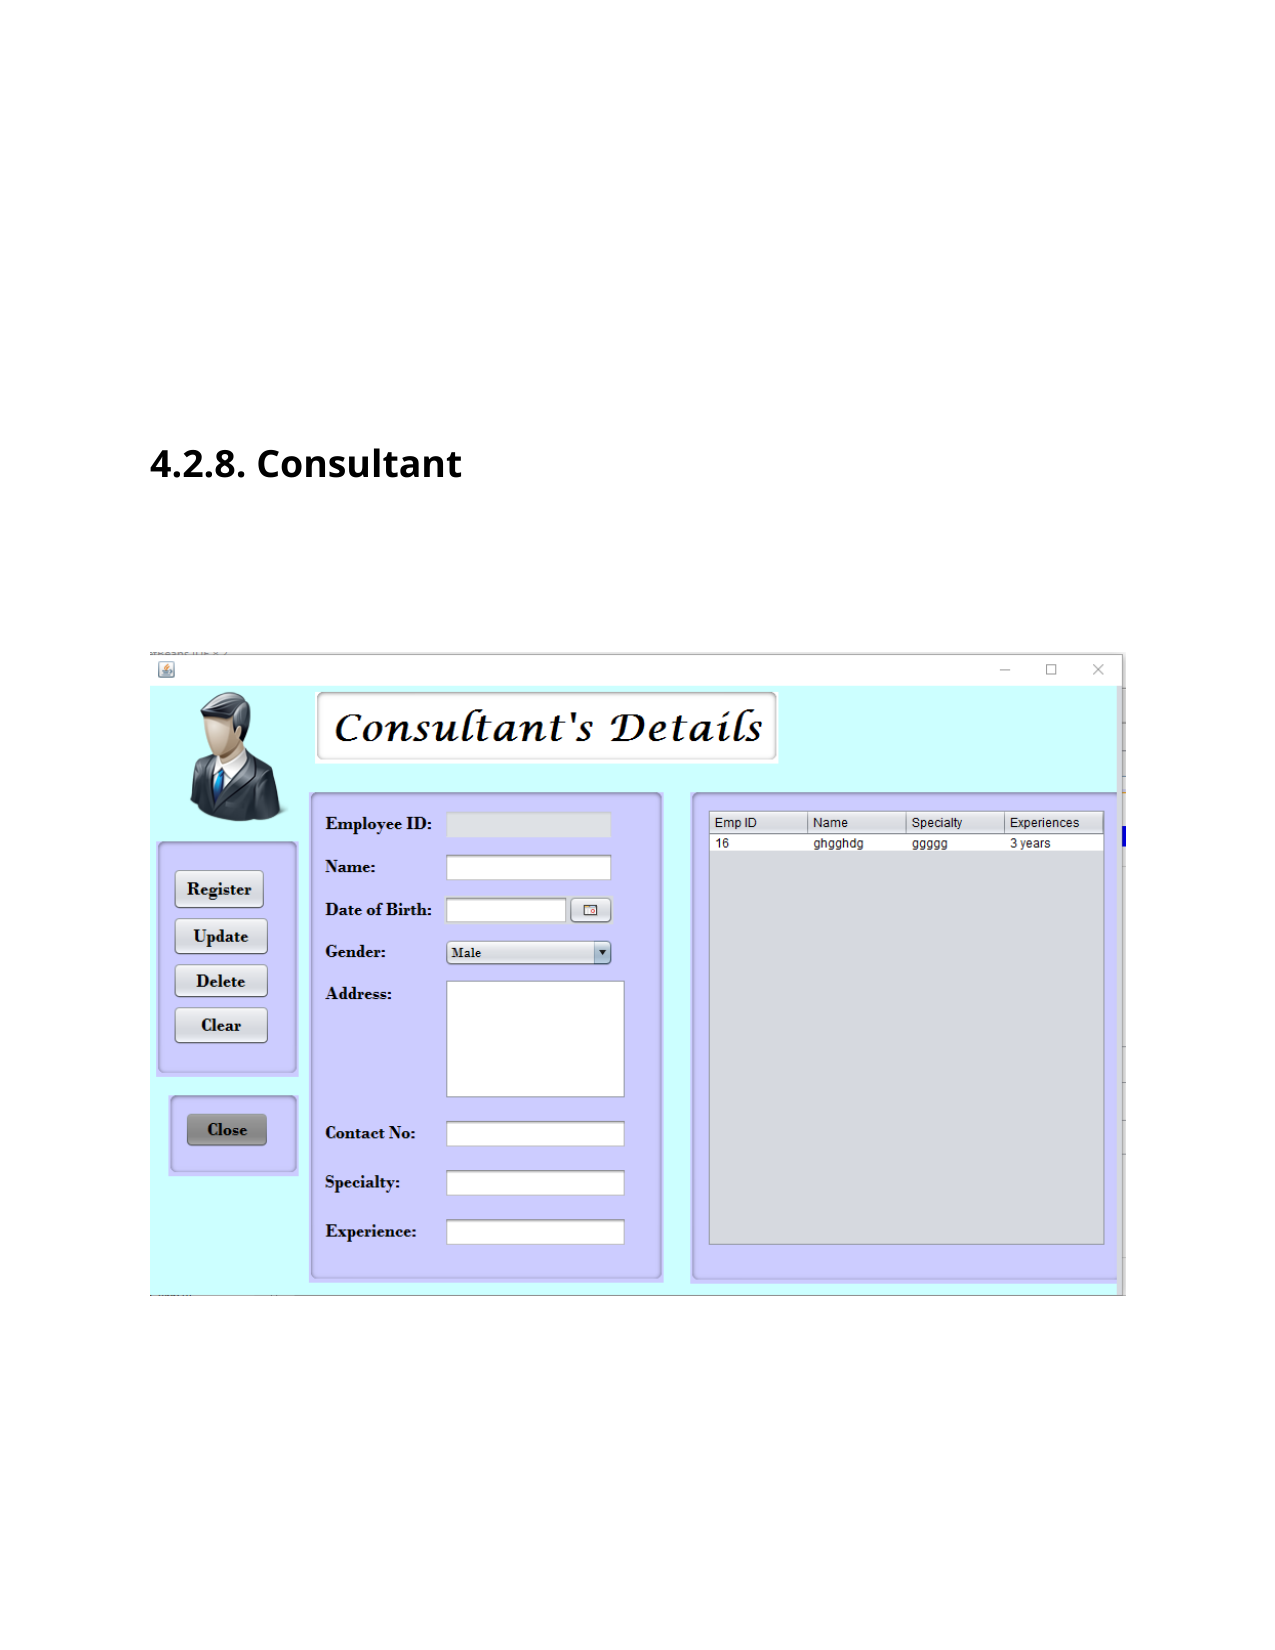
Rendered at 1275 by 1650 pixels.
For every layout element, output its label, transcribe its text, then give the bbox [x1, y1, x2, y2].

text 4.2.8. Consultant [150, 437, 1125, 488]
picture [150, 652, 1126, 1296]
